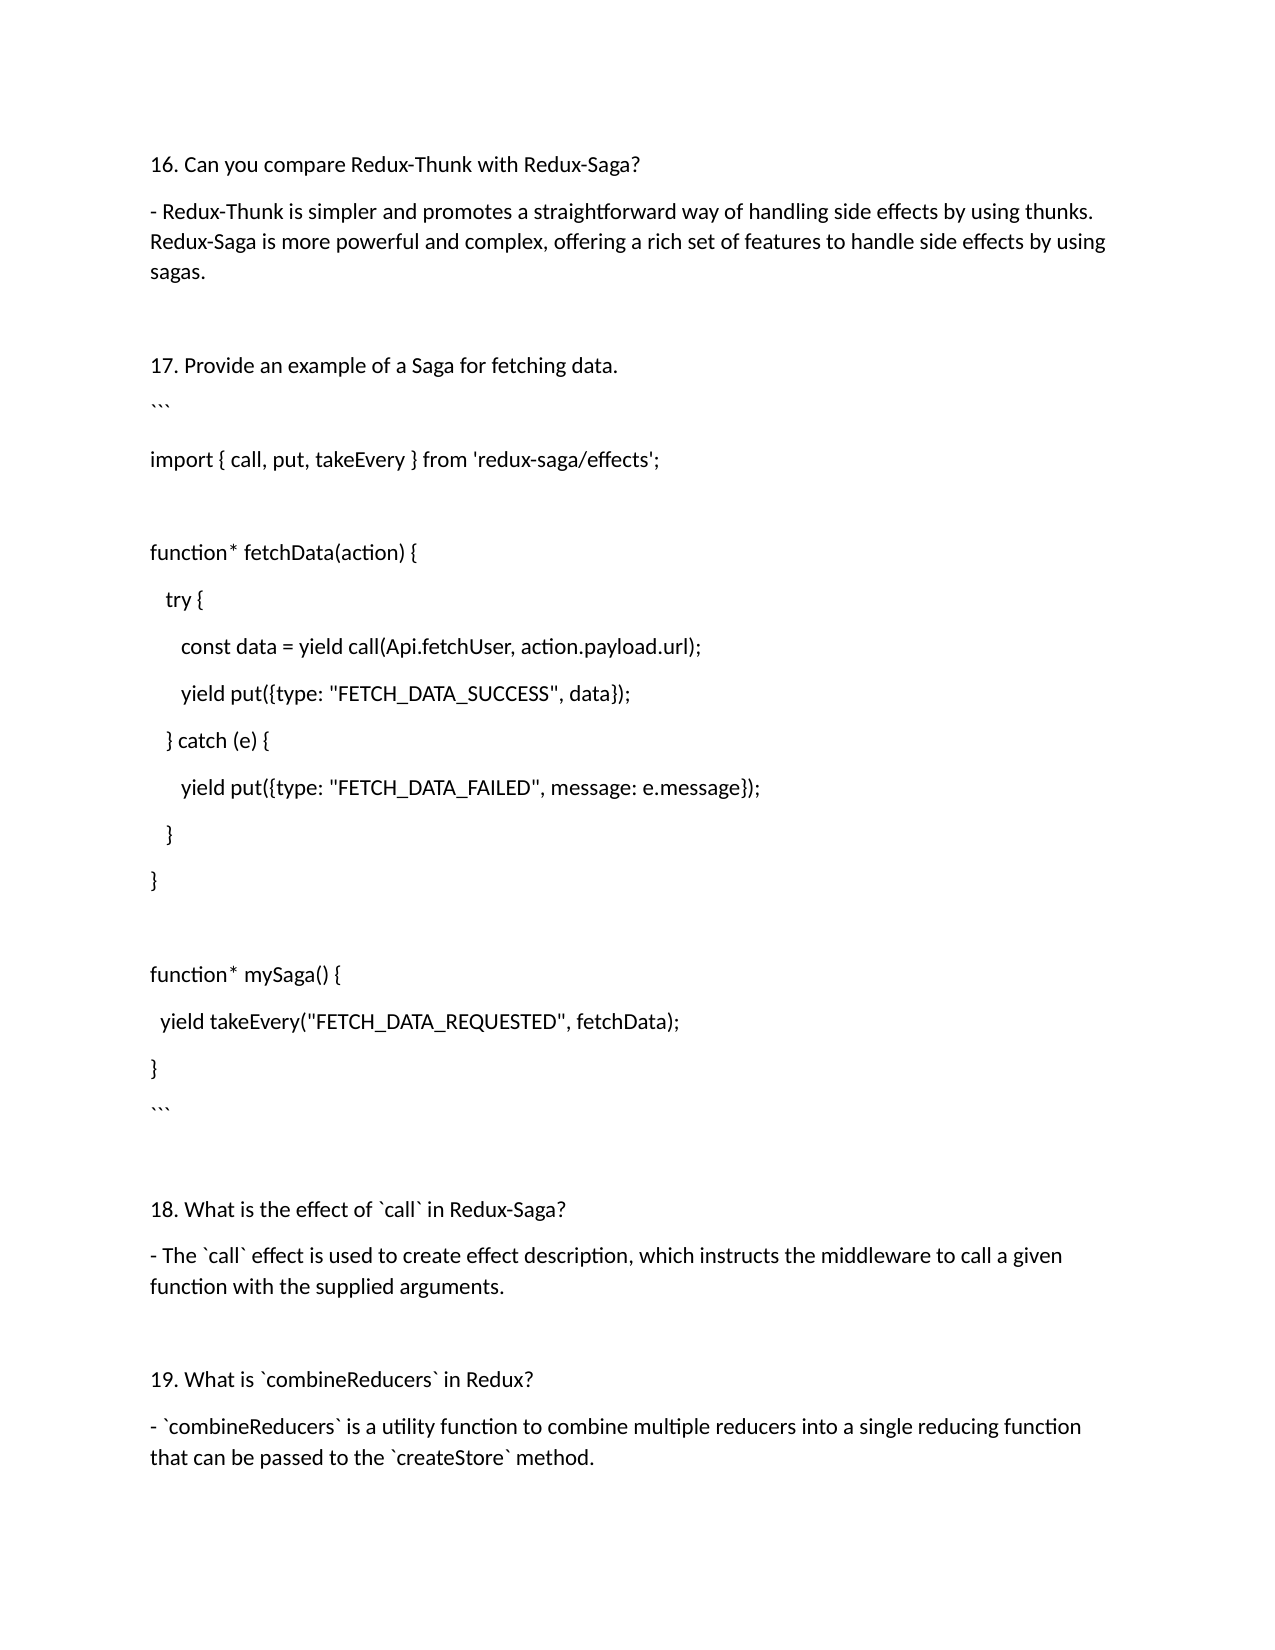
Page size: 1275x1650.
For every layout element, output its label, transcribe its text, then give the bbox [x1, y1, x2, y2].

text } [150, 820, 1125, 848]
text 18. What is the effect of `call` in Redux-Saga? [150, 1195, 1125, 1223]
text - The `call` effect is used to create effect description, which instructs the middleware to call a given function with the supplied arguments. [150, 1242, 1125, 1300]
text import { call, put, takeEvery } from 'redux-saga/effects'; [150, 445, 1125, 473]
text try { [150, 585, 1125, 613]
text } [150, 867, 1125, 895]
text const data = yield call(Api.fetchUser, action.payload.url); [150, 632, 1125, 660]
text ``` [150, 398, 1125, 426]
text } [150, 1054, 1125, 1082]
text 17. Provide an example of a Saga for fetching data. [150, 351, 1125, 379]
text yield put({type: "FETCH_DATA_SUCCESS", data}); [150, 679, 1125, 707]
text } catch (e) { [150, 726, 1125, 754]
text ``` [150, 1101, 1125, 1129]
text yield put({type: "FETCH_DATA_FAILED", message: e.message}); [150, 773, 1125, 801]
text 19. What is `combineReducers` in Redux? [150, 1366, 1125, 1394]
text - Redux-Thunk is simpler and promotes a straightforward way of handling side effects by using thunks. Redux-Saga is more powerful and complex, offering a rich set of features to handle side effects by using sagas. [150, 197, 1125, 285]
text yield takeEvery("FETCH_DATA_REQUESTED", fetchData); [150, 1007, 1125, 1035]
text function* mySaga() { [150, 960, 1125, 988]
text function* fetchData(action) { [150, 538, 1125, 567]
text 16. Can you compare Redux-Thunk with Redux-Saga? [150, 150, 1125, 178]
text - `combineReducers` is a utility function to combine multiple reducers into a single reducing function that can be passed to the `createStore` method. [150, 1412, 1125, 1471]
